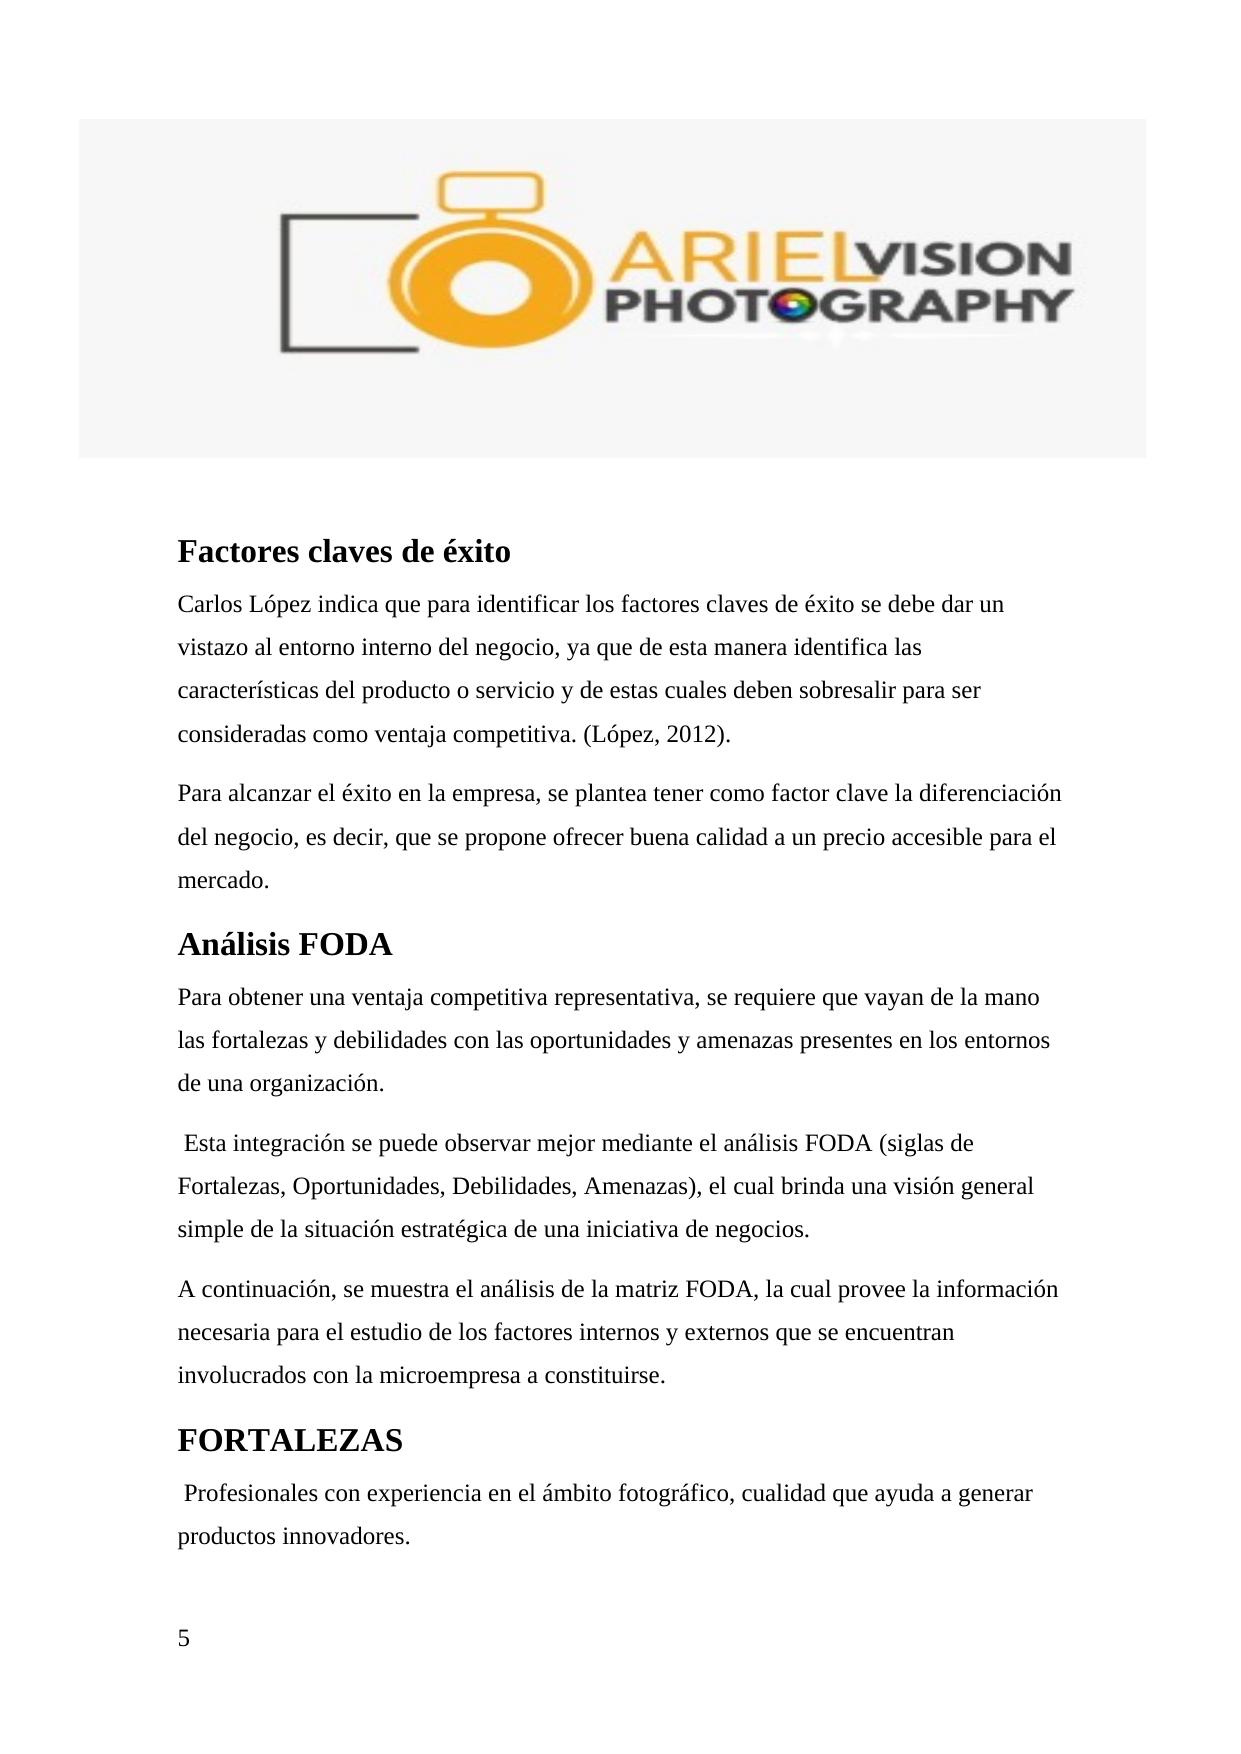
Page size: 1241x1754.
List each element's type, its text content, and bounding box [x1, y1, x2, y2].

text A continuación, se muestra el análisis de la matriz FODA, la cual provee la información necesaria para el estudio de los factores internos y externos que se encuentran involucrados con la microempresa a constituirse. [177, 1274, 1063, 1389]
text Carlos López indica que para identificar los factores claves de éxito se debe dar un vistazo al entorno interno del negocio, ya que de esta manera identifica las características del producto o servicio y de estas cuales deben sobresalir para ser consideradas como ventaja competitiva. (López, 2012). [177, 589, 1063, 747]
picture [78, 119, 1147, 458]
text Para alcanzar el éxito en la empresa, se plantea tener como factor clave la diferenciación del negocio, es decir, que se propone ofrecer buena calidad a un precio accesible para el mercado. [177, 778, 1063, 893]
subtitle Factores claves de éxito [177, 532, 1063, 570]
text Esta integración se puede observar mejor mediante el análisis FODA (siglas de Fortalezas, Oportunidades, Debilidades, Amenazas), el cual brinda una visión general simple de la situación estratégica de una iniciativa de negocios. [177, 1128, 1063, 1243]
subtitle FORTALEZAS [177, 1420, 1063, 1458]
subtitle Análisis FODA [177, 924, 1063, 963]
text Profesionales con experiencia en el ámbito fotográfico, cualidad que ayuda a generar productos innovadores. [177, 1478, 1063, 1549]
text Para obtener una ventaja competitiva representativa, se requiere que vayan de la mano las fortalezas y debilidades con las oportunidades y amenazas presentes en los entornos de una organización. [177, 982, 1063, 1097]
